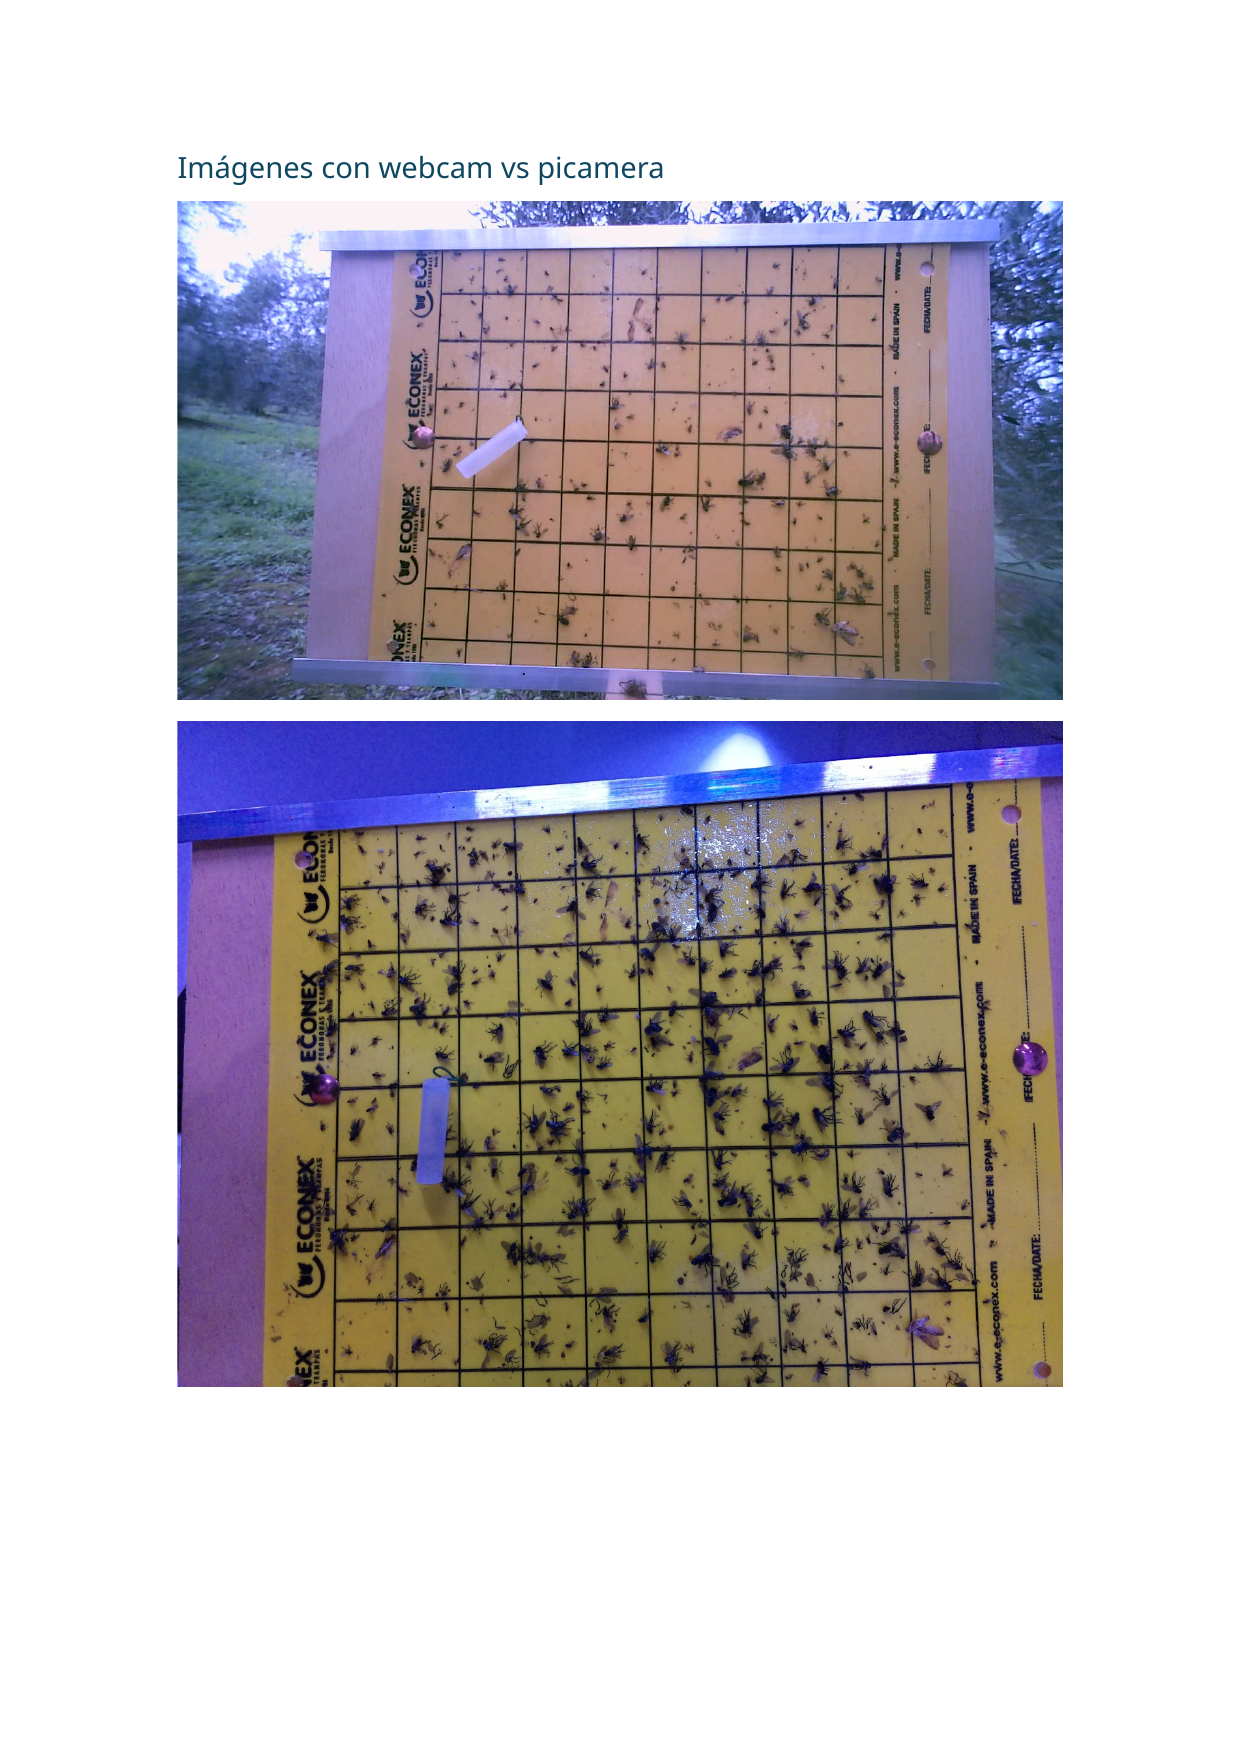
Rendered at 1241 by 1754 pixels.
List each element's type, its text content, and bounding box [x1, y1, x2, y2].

subtitle Imágenes con webcam vs picamera [177, 148, 1063, 187]
picture [177, 721, 1063, 1387]
picture [177, 201, 1063, 700]
